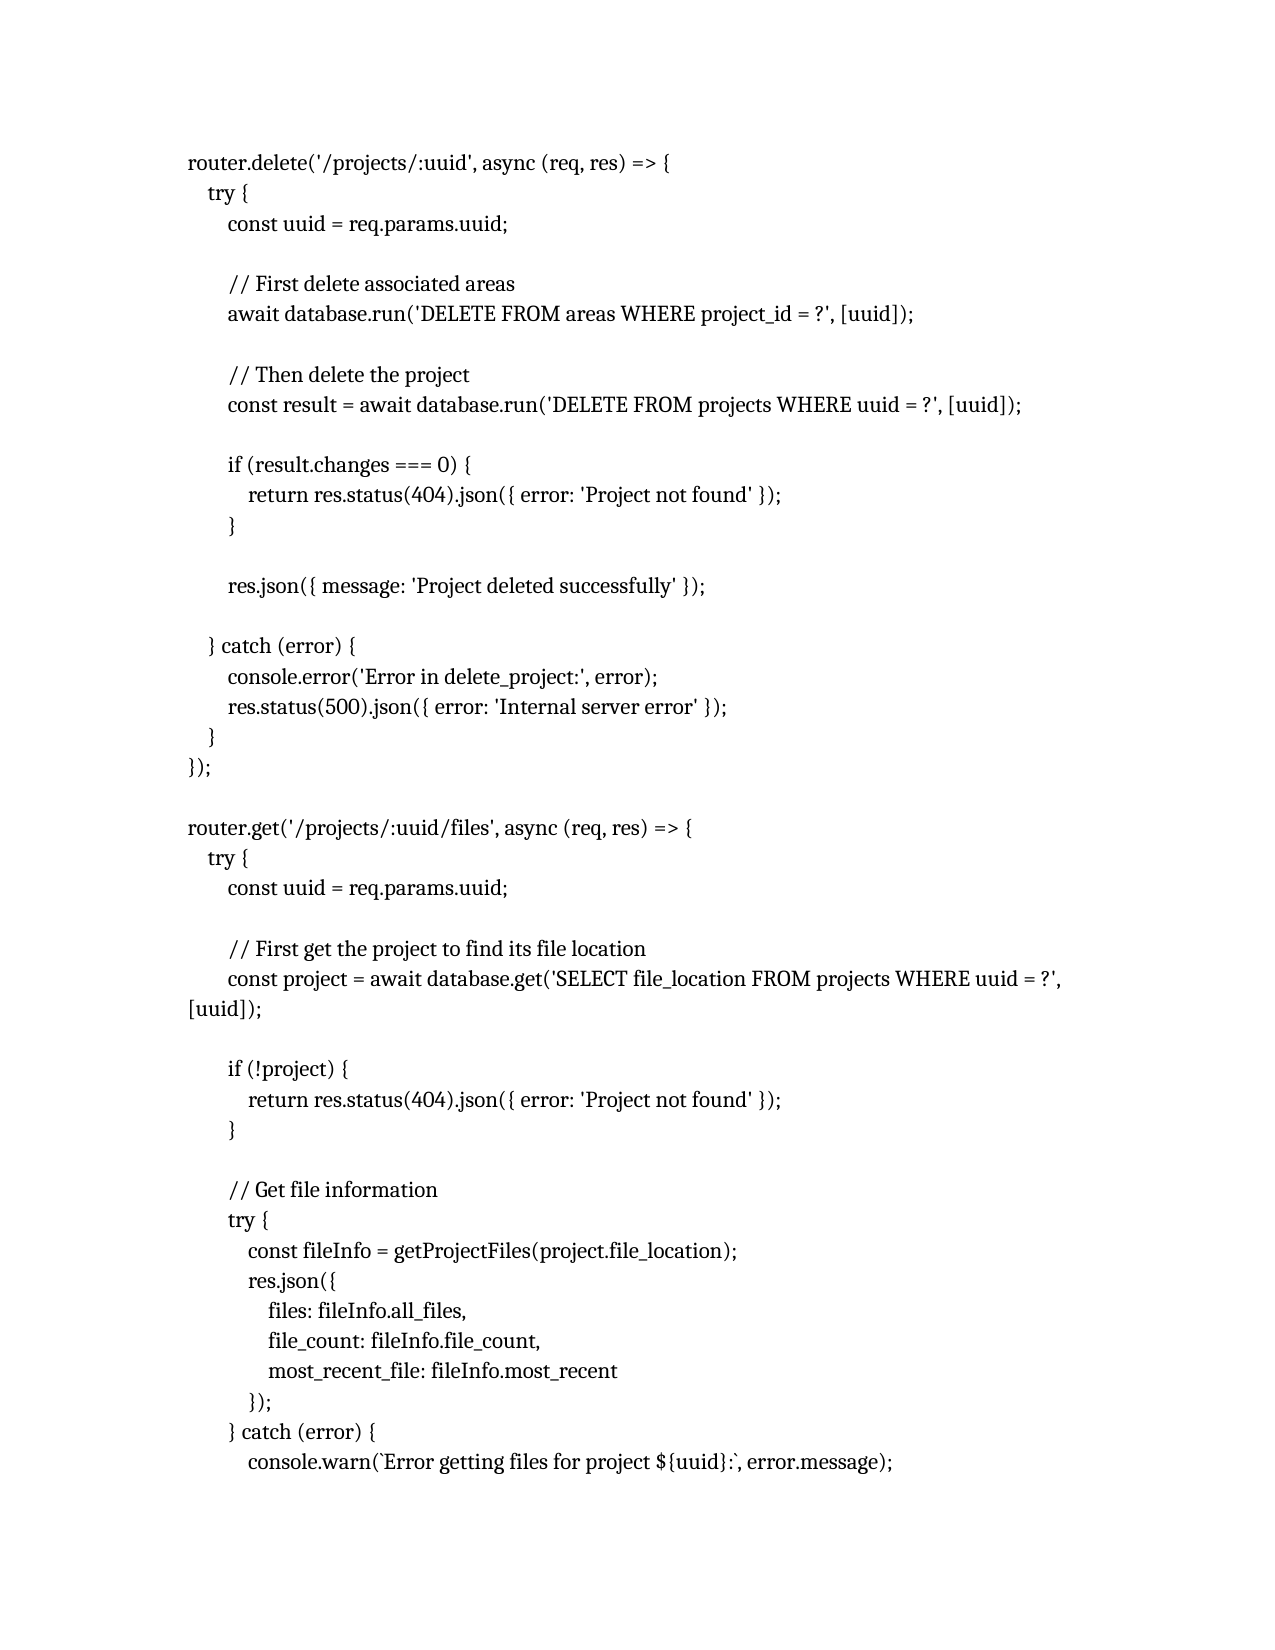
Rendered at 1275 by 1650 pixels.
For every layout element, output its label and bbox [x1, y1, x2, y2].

text [187, 150, 1087, 1475]
